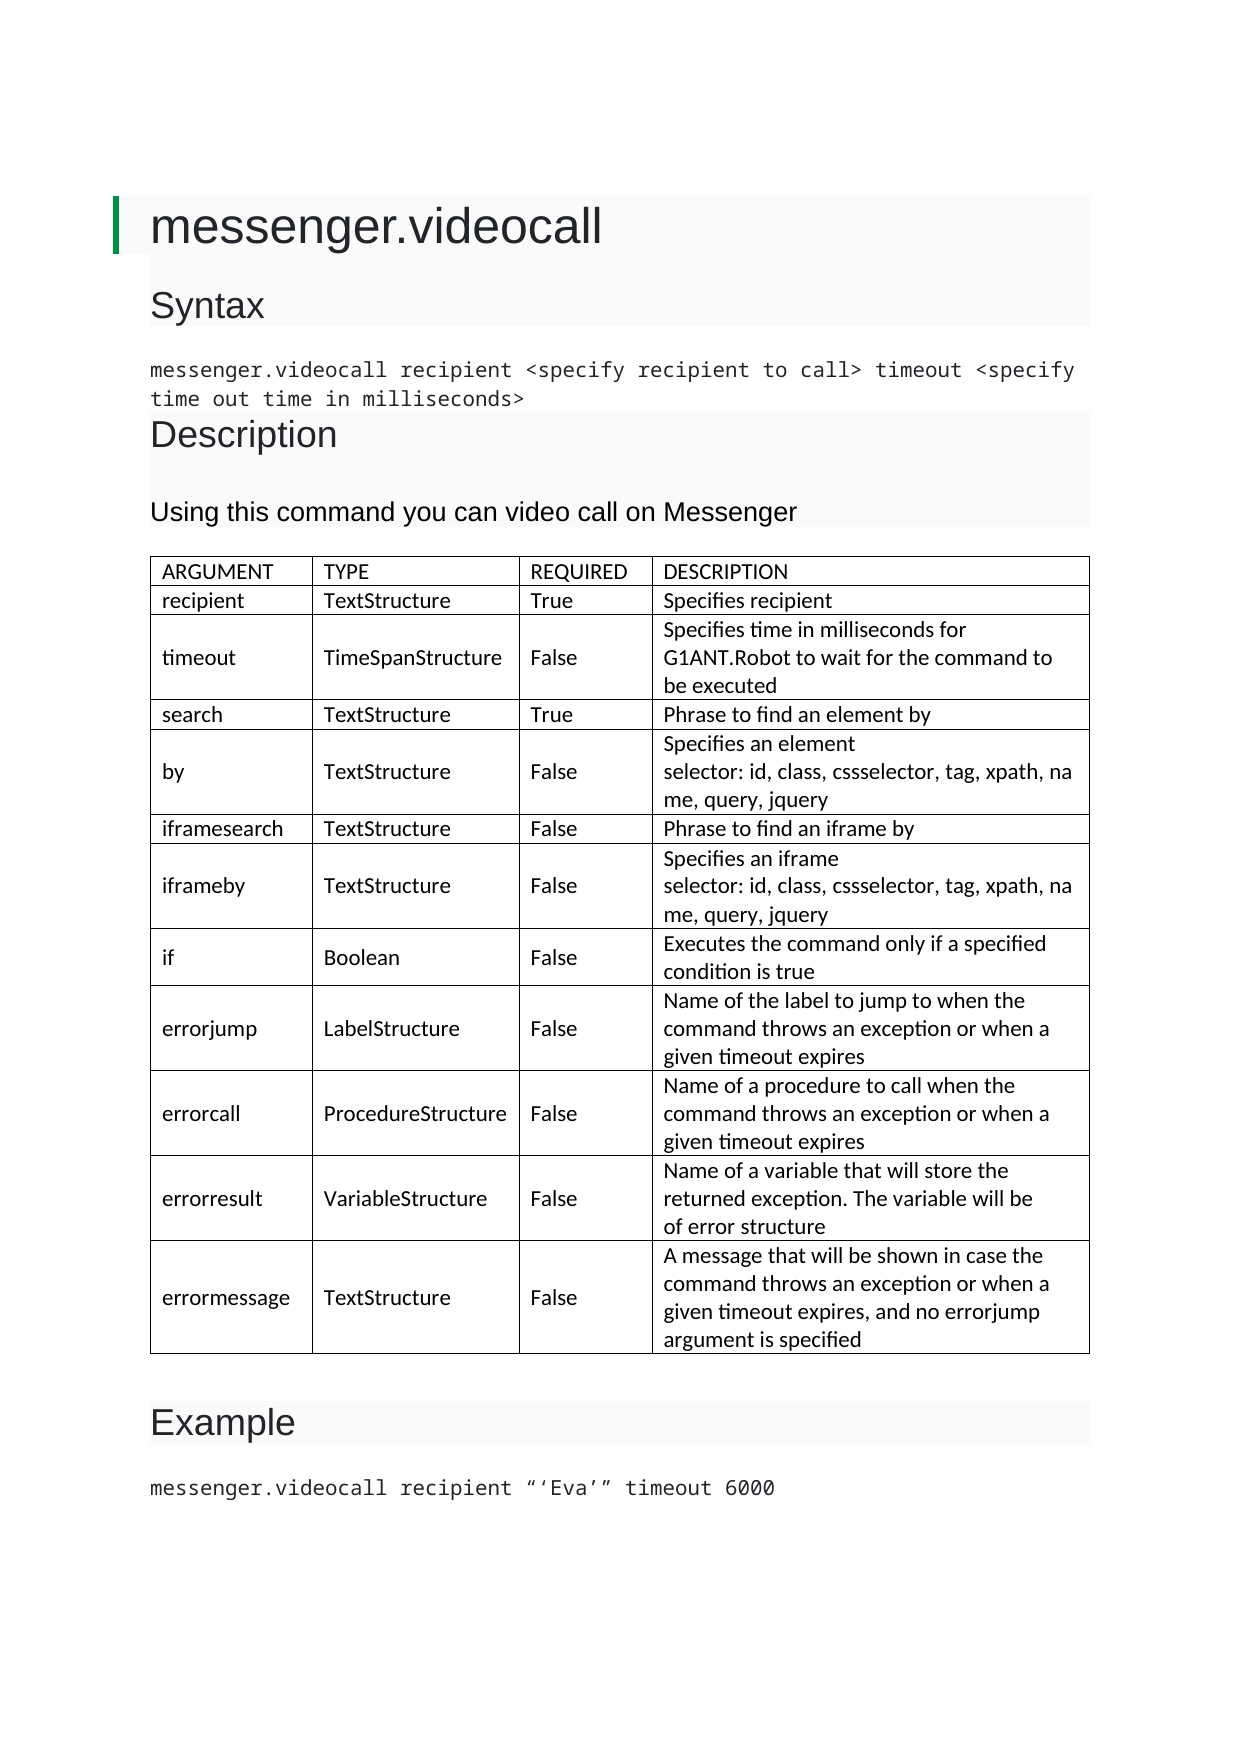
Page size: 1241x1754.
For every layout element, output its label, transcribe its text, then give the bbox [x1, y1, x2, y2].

table_cell iframesearch [151, 815, 312, 843]
table_cell LabelStructure [313, 986, 519, 1070]
table_header REQUIRED [520, 557, 652, 585]
text Using this command you can video call on Messenger [150, 484, 1090, 527]
table_cell TextStructure [313, 700, 519, 728]
table_cell Specifies an element selector: id, class, cssselector, tag, xpath, name, query, jquery [653, 730, 1089, 813]
table_cell False [520, 986, 652, 1070]
table_cell by [151, 730, 312, 813]
table_cell True [520, 586, 652, 614]
text messenger.videocall recipient <specify recipient to call> timeout <specify time out time in milliseconds> [150, 355, 1090, 412]
text messenger.videocall recipient “‘Eva’” timeout 6000 [150, 1473, 1090, 1501]
table_cell errorcall [151, 1071, 312, 1155]
table_cell TextStructure [313, 586, 519, 614]
table_header TYPE [313, 557, 519, 585]
table_cell False [520, 815, 652, 843]
text Syntax [150, 283, 1090, 326]
table_cell Executes the command only if a specified condition is true [653, 929, 1089, 985]
table_cell VariableStructure [313, 1156, 519, 1240]
text messenger.videocall [119, 196, 1090, 254]
table_cell TextStructure [313, 730, 519, 813]
table_cell False [520, 1071, 652, 1155]
table_cell TextStructure [313, 1241, 519, 1353]
table_cell False [520, 844, 652, 928]
table_cell Name of the label to jump to when the command throws an exception or when a given timeout expires [653, 986, 1089, 1070]
table_cell False [520, 1156, 652, 1240]
table_cell Specifies recipient [653, 586, 1089, 614]
table_cell Name of a procedure to call when the command throws an exception or when a given timeout expires [653, 1071, 1089, 1155]
table_cell A message that will be shown in case the command throws an exception or when a given timeout expires, and no errorjump argument is specified [653, 1241, 1089, 1353]
table_cell False [520, 929, 652, 985]
table_cell Specifies time in milliseconds for G1ANT.Robot to wait for the command to be executed [653, 615, 1089, 699]
table_cell TextStructure [313, 815, 519, 843]
table_cell True [520, 700, 652, 728]
table_cell Phrase to find an iframe by [653, 815, 1089, 843]
table_header DESCRIPTION [653, 557, 1089, 585]
table_cell iframeby [151, 844, 312, 928]
table_cell Specifies an iframe selector: id, class, cssselector, tag, xpath, name, query, jquery [653, 844, 1089, 928]
table_cell False [520, 615, 652, 699]
table_cell TimeSpanStructure [313, 615, 519, 699]
text Description [150, 412, 1090, 455]
table_cell False [520, 1241, 652, 1353]
table_cell Phrase to find an element by [653, 700, 1089, 728]
table_cell if [151, 929, 312, 985]
table_cell errormessage [151, 1241, 312, 1353]
table_header ARGUMENT [151, 557, 312, 585]
table_cell search [151, 700, 312, 728]
table_cell Name of a variable that will store the returned exception. The variable will be of error structure [653, 1156, 1089, 1240]
table_cell Boolean [313, 929, 519, 985]
table_cell timeout [151, 615, 312, 699]
table_cell recipient [151, 586, 312, 614]
table_cell False [520, 730, 652, 813]
table_cell ProcedureStructure [313, 1071, 519, 1155]
subtitle Example [150, 1401, 1090, 1444]
table_cell TextStructure [313, 844, 519, 928]
table_cell errorjump [151, 986, 312, 1070]
table_cell errorresult [151, 1156, 312, 1240]
